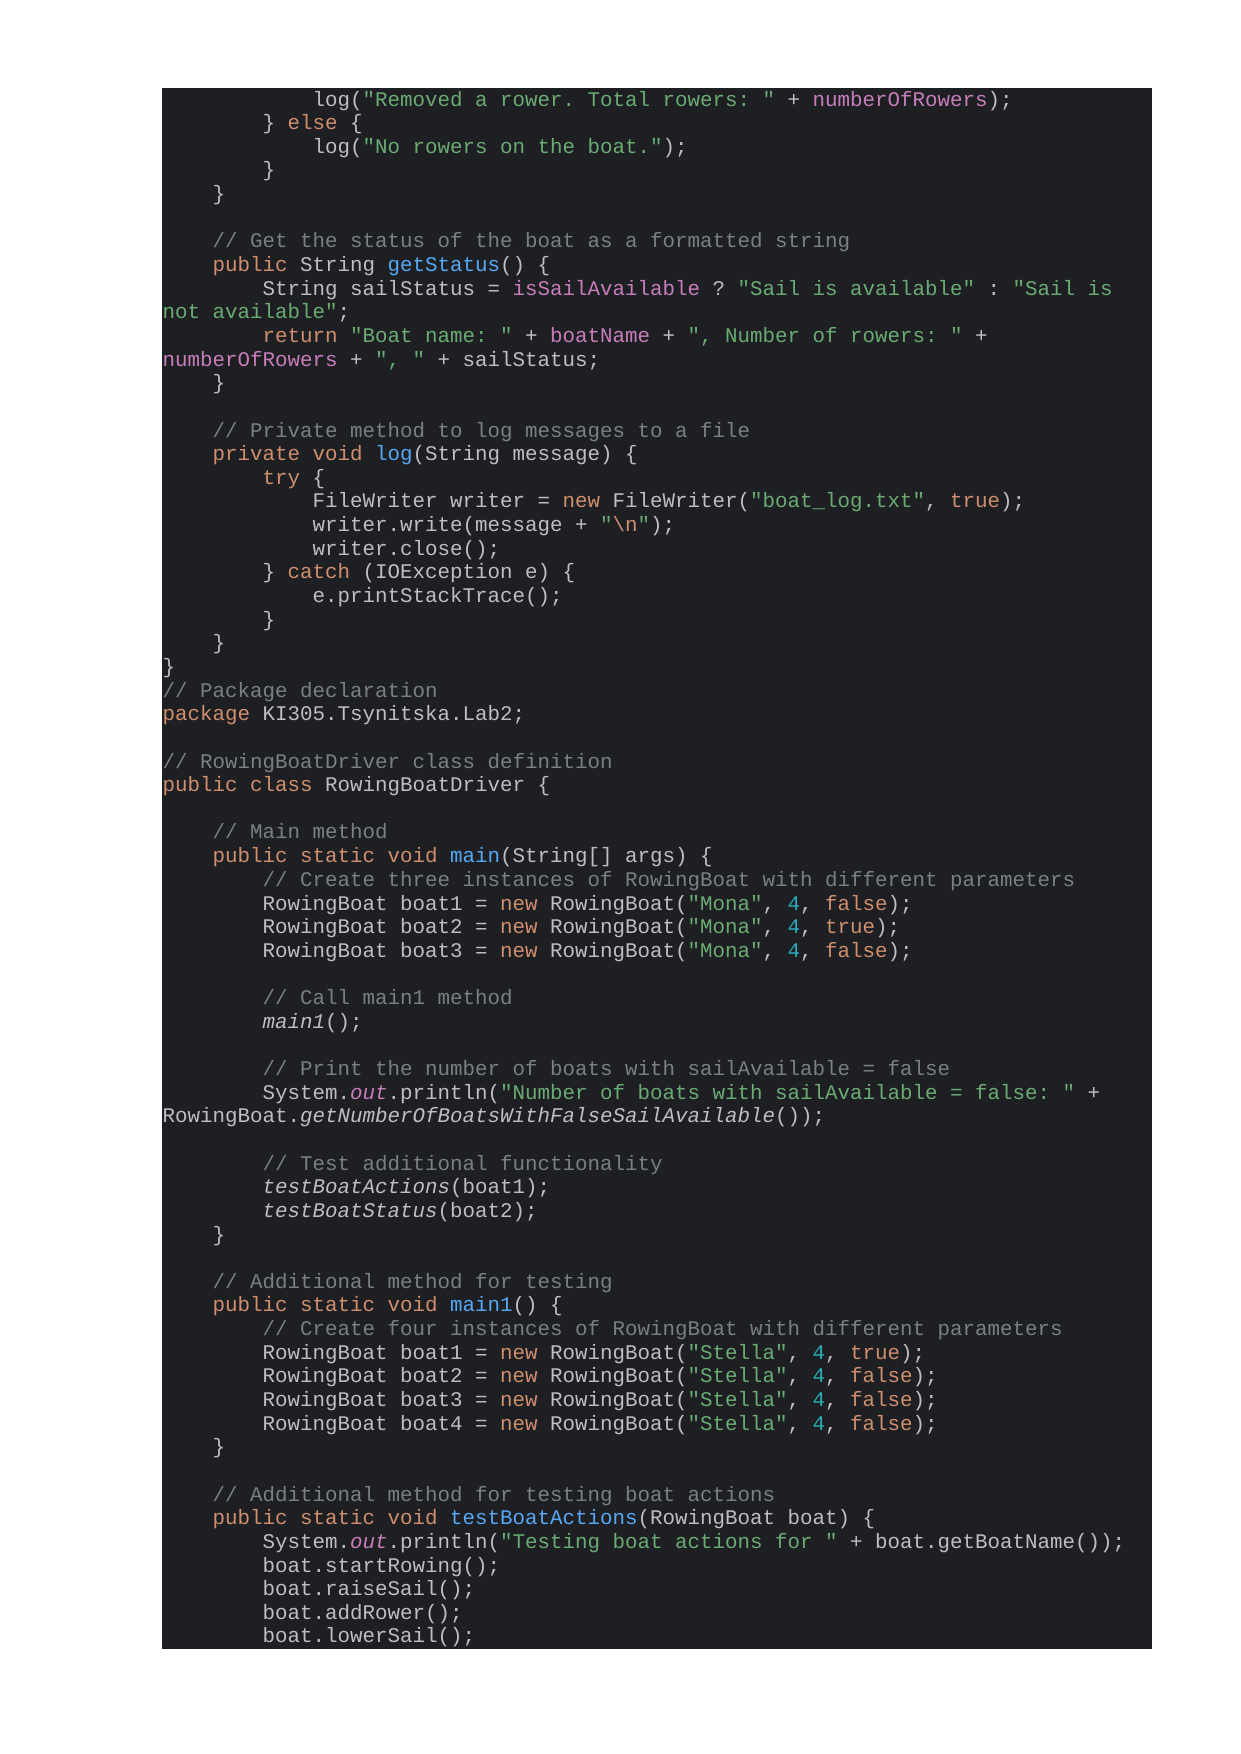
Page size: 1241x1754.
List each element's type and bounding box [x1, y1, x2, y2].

text [162, 88, 1152, 680]
text [162, 680, 1152, 1649]
